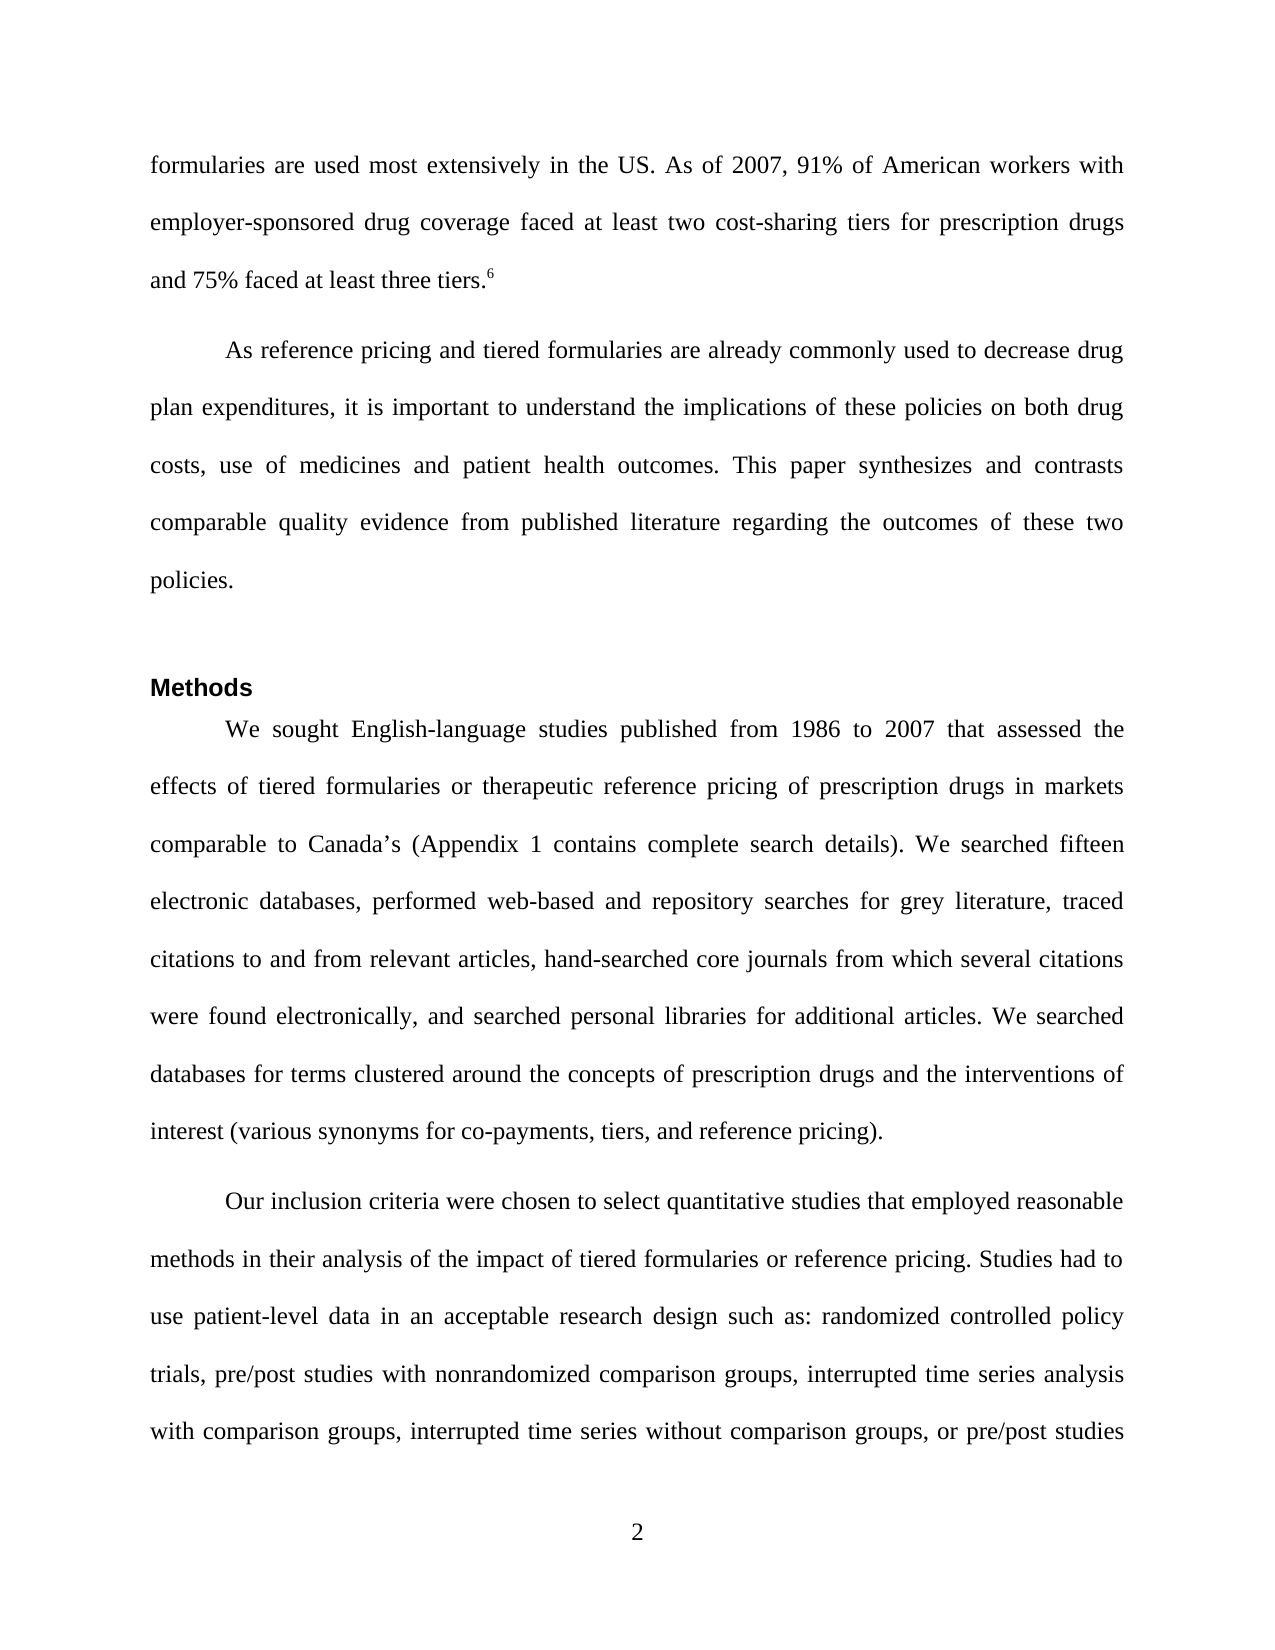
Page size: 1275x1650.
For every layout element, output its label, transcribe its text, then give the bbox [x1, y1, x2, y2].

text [150, 1186, 1125, 1445]
subtitle Methods [150, 672, 1125, 701]
text We sought English-language studies published from 1986 to 2007 that assessed the effects of tiered formularies or therapeutic reference pricing of prescription drugs in markets comparable to Canada’s (Appendix 1 contains complete search details). We searched fifteen electronic databases, performed web-based and repository searches for grey literature, traced citations to and from relevant articles, hand-searched core journals from which several citations were found electronically, and searched personal libraries for additional articles. We searched databases for terms clustered around the concepts of prescription drugs and the interventions of interest (various synonyms for co-payments, tiers, and reference pricing). [150, 714, 1125, 1145]
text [150, 150, 1125, 294]
text As reference pricing and tiered formularies are already commonly used to decrease drug plan expenditures, it is important to understand the implications of these policies on both drug costs, use of medicines and patient health outcomes. This paper synthesizes and contrasts comparable quality evidence from published literature regarding the outcomes of these two policies. [150, 335, 1125, 594]
